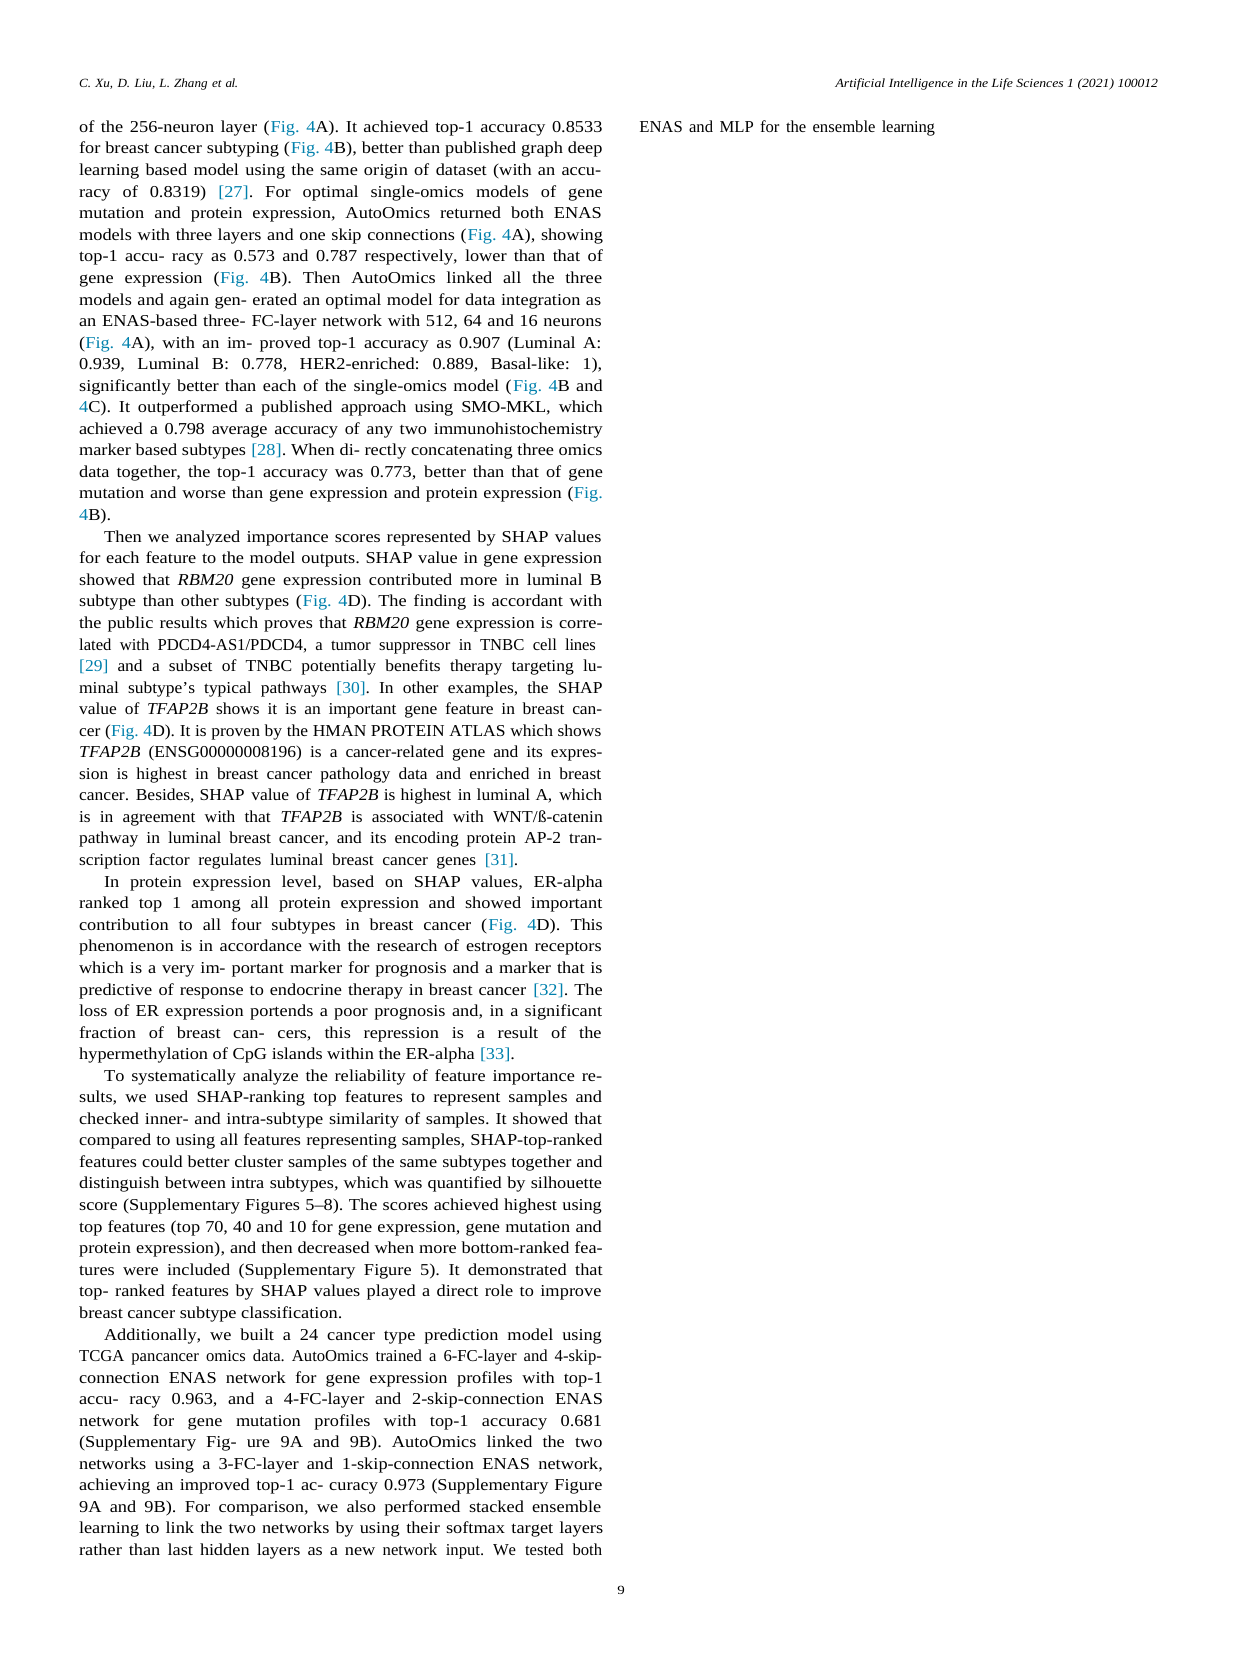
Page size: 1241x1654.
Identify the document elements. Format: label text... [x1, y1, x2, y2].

text [29] and a subset of TNBC potentially benefits therapy targeting lu- minal subtype’s typical pathways [30]. In other examples, the SHAP value of TFAP2B shows it is an important gene feature in breast can- cer (Fig. 4D). It is proven by the HMAN PROTEIN ATLAS which shows TFAP2B (ENSG00000008196) is a cancer-related gene and its expres- sion is highest in breast cancer pathology data and enriched in breast cancer. Besides, SHAP value of TFAP2B is highest in luminal A, which is in agreement with that TFAP2B is associated with WNT/ß-catenin pathway in luminal breast cancer, and its encoding protein AP-2 tran- scription factor regulates luminal breast cancer genes [31]. [79, 656, 603, 869]
text In protein expression level, based on SHAP values, ER-alpha ranked top 1 among all protein expression and showed important contribution to all four subtypes in breast cancer (Fig. 4D). This phenomenon is in accordance with the research of estrogen receptors which is a very im- portant marker for prognosis and a marker that is predictive of response to endocrine therapy in breast cancer [32]. The loss of ER expression portends a poor prognosis and, in a significant fraction of breast can- cers, this repression is a result of the hypermethylation of CpG islands within the ER-alpha [33]. [79, 871, 603, 1063]
picture [259, 274, 265, 281]
picture [509, 853, 513, 867]
text of the 256-neuron layer (Fig. 4A). It achieved top-1 accuracy 0.8533 for breast cancer subtyping (Fig. 4B), better than published graph deep learning based model using the same origin of dataset (with an accu- racy of 0.8319) [27]. For optimal single-omics models of gene mutation and protein expression, AutoOmics returned both ENAS models with three layers and one skip connections (Fig. 4A), showing top-1 accu- racy as 0.573 and 0.787 respectively, lower than that of gene expression (Fig. 4B). Then AutoOmics linked all the three models and again gen- erated an optimal model for data integration as an ENAS-based three- FC-layer network with 512, 64 and 16 neurons (Fig. 4A), with an im- proved top-1 accuracy as 0.907 (Luminal A: 0.939, Luminal B: 0.778, HER2-enriched: 0.889, Basal-like: 1), significantly better than each of the single-omics model (Fig. 4B and 4C). It outperformed a published approach using SMO-MKL, which achieved a 0.798 average accuracy of any two immunohistochemistry marker based subtypes [28]. When di- rectly concatenating three omics data together, the top-1 accuracy was 0.773, better than that of gene mutation and worse than gene expression and protein expression (Fig. 4B). [79, 117, 603, 524]
text Additionally, we built a 24 cancer type prediction model using TCGA pancancer omics data. AutoOmics trained a 6-FC-layer and 4-skip- connection ENAS network for gene expression profiles with top-1 accu- racy 0.963, and a 4-FC-layer and 2-skip-connection ENAS network for gene mutation profiles with top-1 accuracy 0.681 (Supplementary Fig- ure 9A and 9B). AutoOmics linked the two networks using a 3-FC-layer and 1-skip-connection ENAS network, achieving an improved top-1 ac- curacy 0.973 (Supplementary Figure 9A and 9B). For comparison, we also performed stacked ensemble learning to link the two networks by using their softmax target layers rather than last hidden layers as a new network input. We tested both ENAS and MLP for the ensemble learning [79, 1324, 603, 1559]
picture [80, 659, 84, 673]
picture [514, 380, 523, 389]
picture [327, 145, 333, 153]
picture [221, 272, 230, 281]
picture [234, 186, 242, 197]
picture [481, 1047, 485, 1061]
text Then we analyzed importance scores represented by SHAP values for each feature to the model outputs. SHAP value in gene expression showed that RBM20 gene expression contributed more in luminal B subtype than other subtypes (Fig. 4D). The finding is accordant with the public results which proves that RBM20 gene expression is corre- lated with PDCD4-AS1/PDCD4, a tumor suppressor in TNBC cell lines [79, 526, 603, 653]
picture [551, 383, 557, 391]
picture [337, 681, 341, 693]
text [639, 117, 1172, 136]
picture [121, 339, 127, 346]
text To systematically analyze the reliability of feature importance re- sults, we used SHAP-ranking top features to represent samples and checked inner- and intra-subtype similarity of samples. It showed that compared to using all features representing samples, SHAP-top-ranked features could better cluster samples of the same subtypes together and distinguish between intra subtypes, which was quantified by silhouette score (Supplementary Figures 5–8). The scores achieved highest using top features (top 70, 40 and 10 for gene expression, gene mutation and protein expression), and then decreased when more bottom-ranked fea- tures were included (Supplementary Figure 5). It demonstrated that top- ranked features by SHAP values played a direct role to improve breast cancer subtype classification. [79, 1066, 603, 1322]
